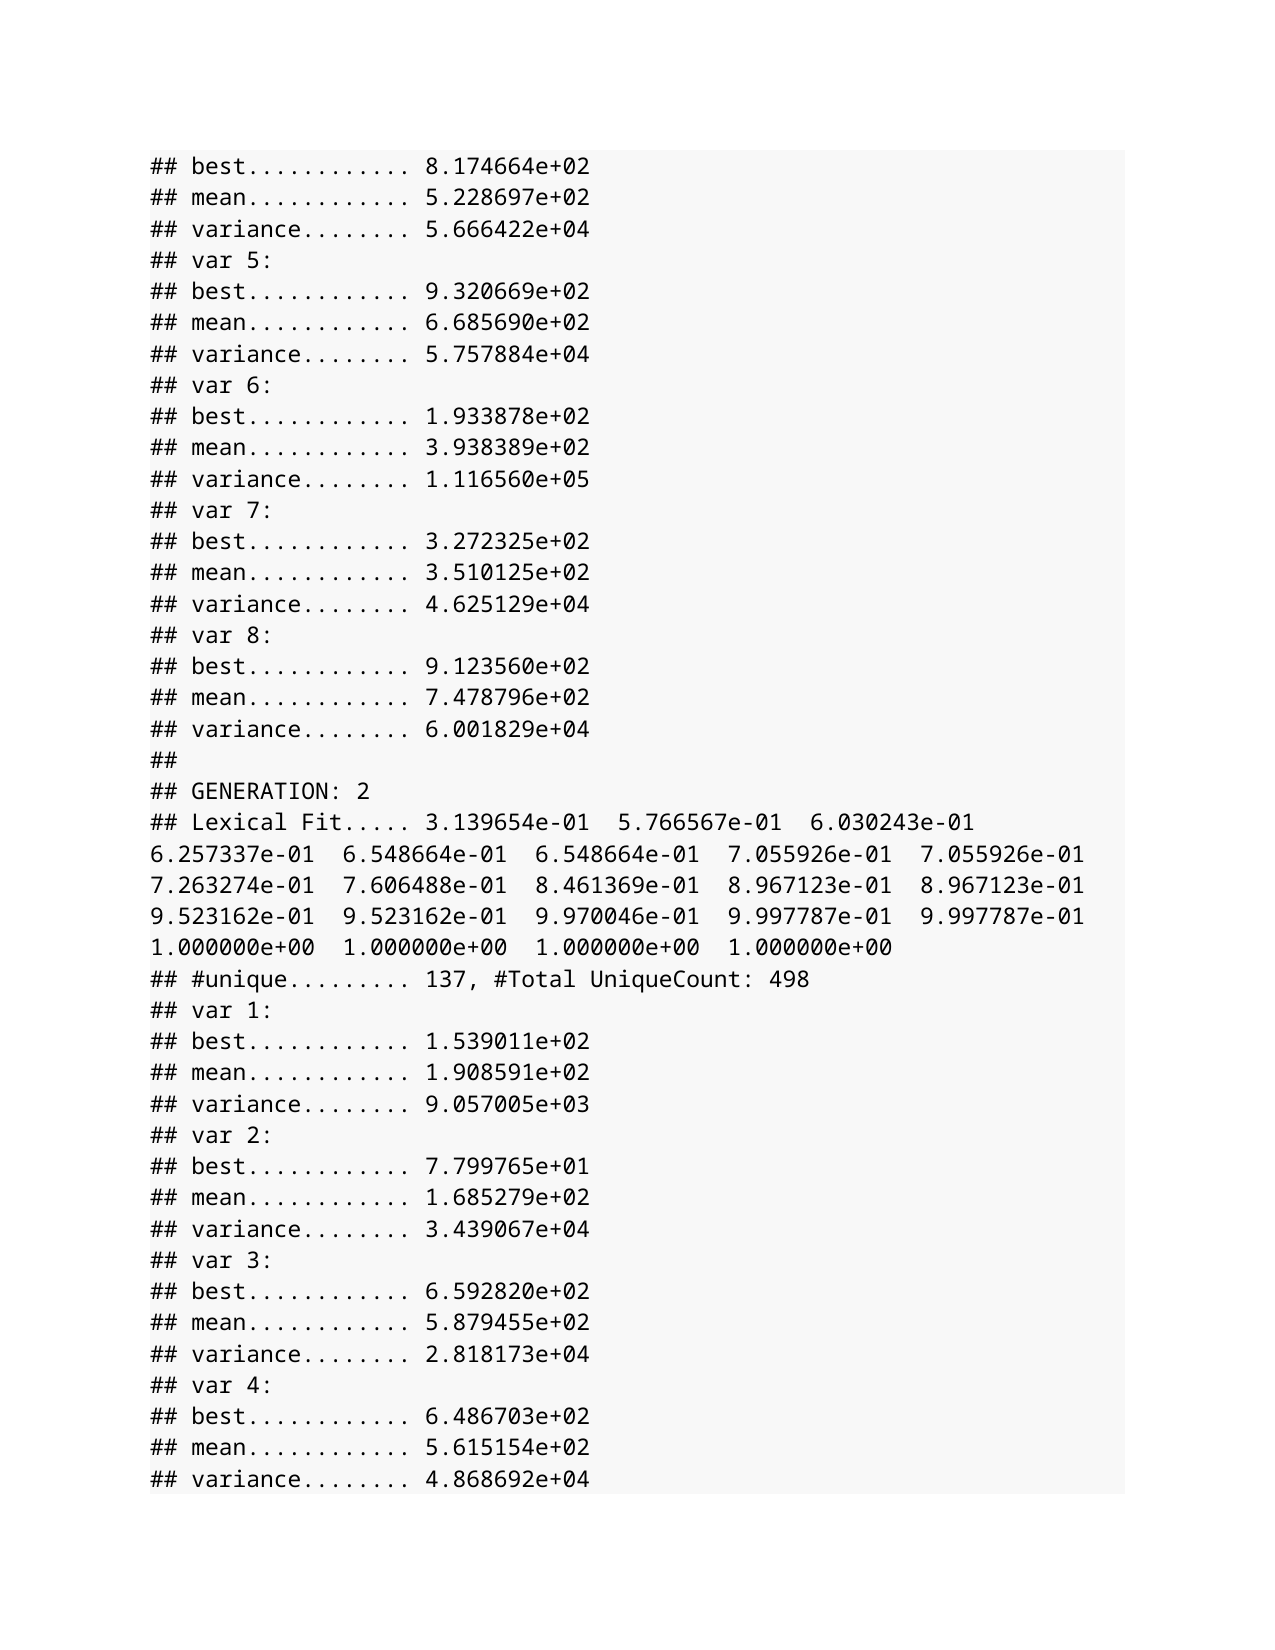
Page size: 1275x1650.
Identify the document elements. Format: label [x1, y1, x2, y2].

text [150, 150, 1125, 1494]
